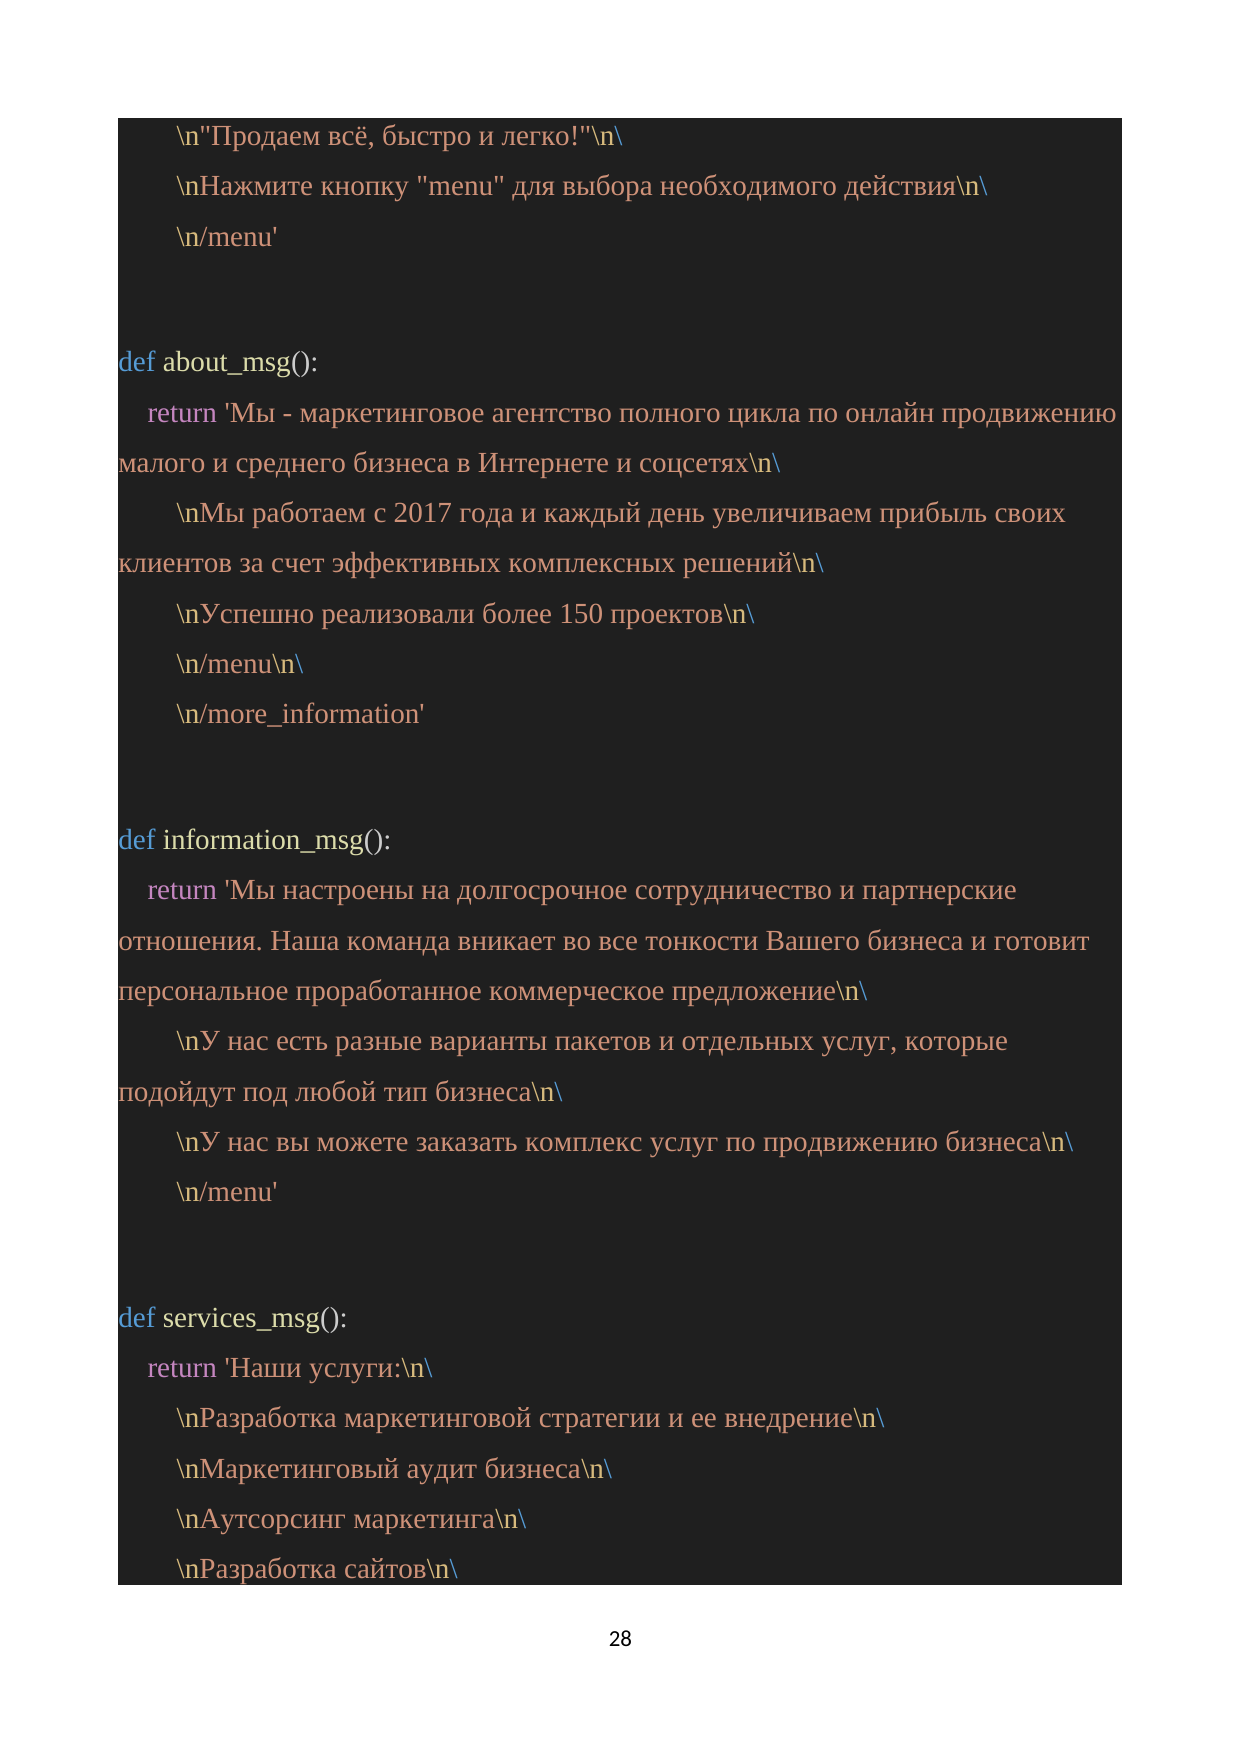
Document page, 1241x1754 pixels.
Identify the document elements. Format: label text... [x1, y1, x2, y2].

text \nМаркетинговый аудит бизнеса\n\ [118, 1451, 1122, 1484]
text \nАутсорсинг маркетинга\n\ [118, 1501, 1122, 1535]
text def services_msg(): [118, 1300, 1122, 1333]
text return 'Мы настроены на долгосрочное сотрудничество и партнерские отношения. Наша команда вникает во все тонкости Вашего бизнеса и готовит персональное проработанное коммерческое предложение\n\ [118, 872, 1122, 1007]
text \nУспешно реализовали более 150 проектов\n\ [118, 596, 1122, 629]
text \n/menu\n\ [118, 646, 1122, 680]
text \n"Продаем всё, быстро и легко!"\n\ [118, 118, 1122, 152]
text def information_msg(): [118, 822, 1122, 856]
text \n/menu' [118, 1174, 1122, 1208]
text \nРазработка сайтов\n\ [118, 1552, 1122, 1585]
text \nМы работаем с 2017 года и каждый день увеличиваем прибыль своих клиентов за счет эффективных комплексных решений\n\ [118, 495, 1122, 579]
text return 'Наши услуги:\n\ [118, 1350, 1122, 1384]
text \nРазработка маркетинговой стратегии и ее внедрение\n\ [118, 1401, 1122, 1434]
text return 'Мы - маркетинговое агентство полного цикла по онлайн продвижению малого и среднего бизнеса в Интернете и соцсетях\n\ [118, 395, 1122, 478]
text \nУ нас вы можете заказать комплекс услуг по продвижению бизнеса\n\ [118, 1124, 1122, 1158]
text \n/more_information' [118, 697, 1122, 730]
text \n/menu' [118, 219, 1122, 252]
text def about_msg(): [118, 344, 1122, 378]
text \nУ нас есть разные варианты пакетов и отдельных услуг, которые подойдут под любой тип бизнеса\n\ [118, 1023, 1122, 1107]
text \nНажмите кнопку "menu" для выбора необходимого действия\n\ [118, 168, 1122, 202]
